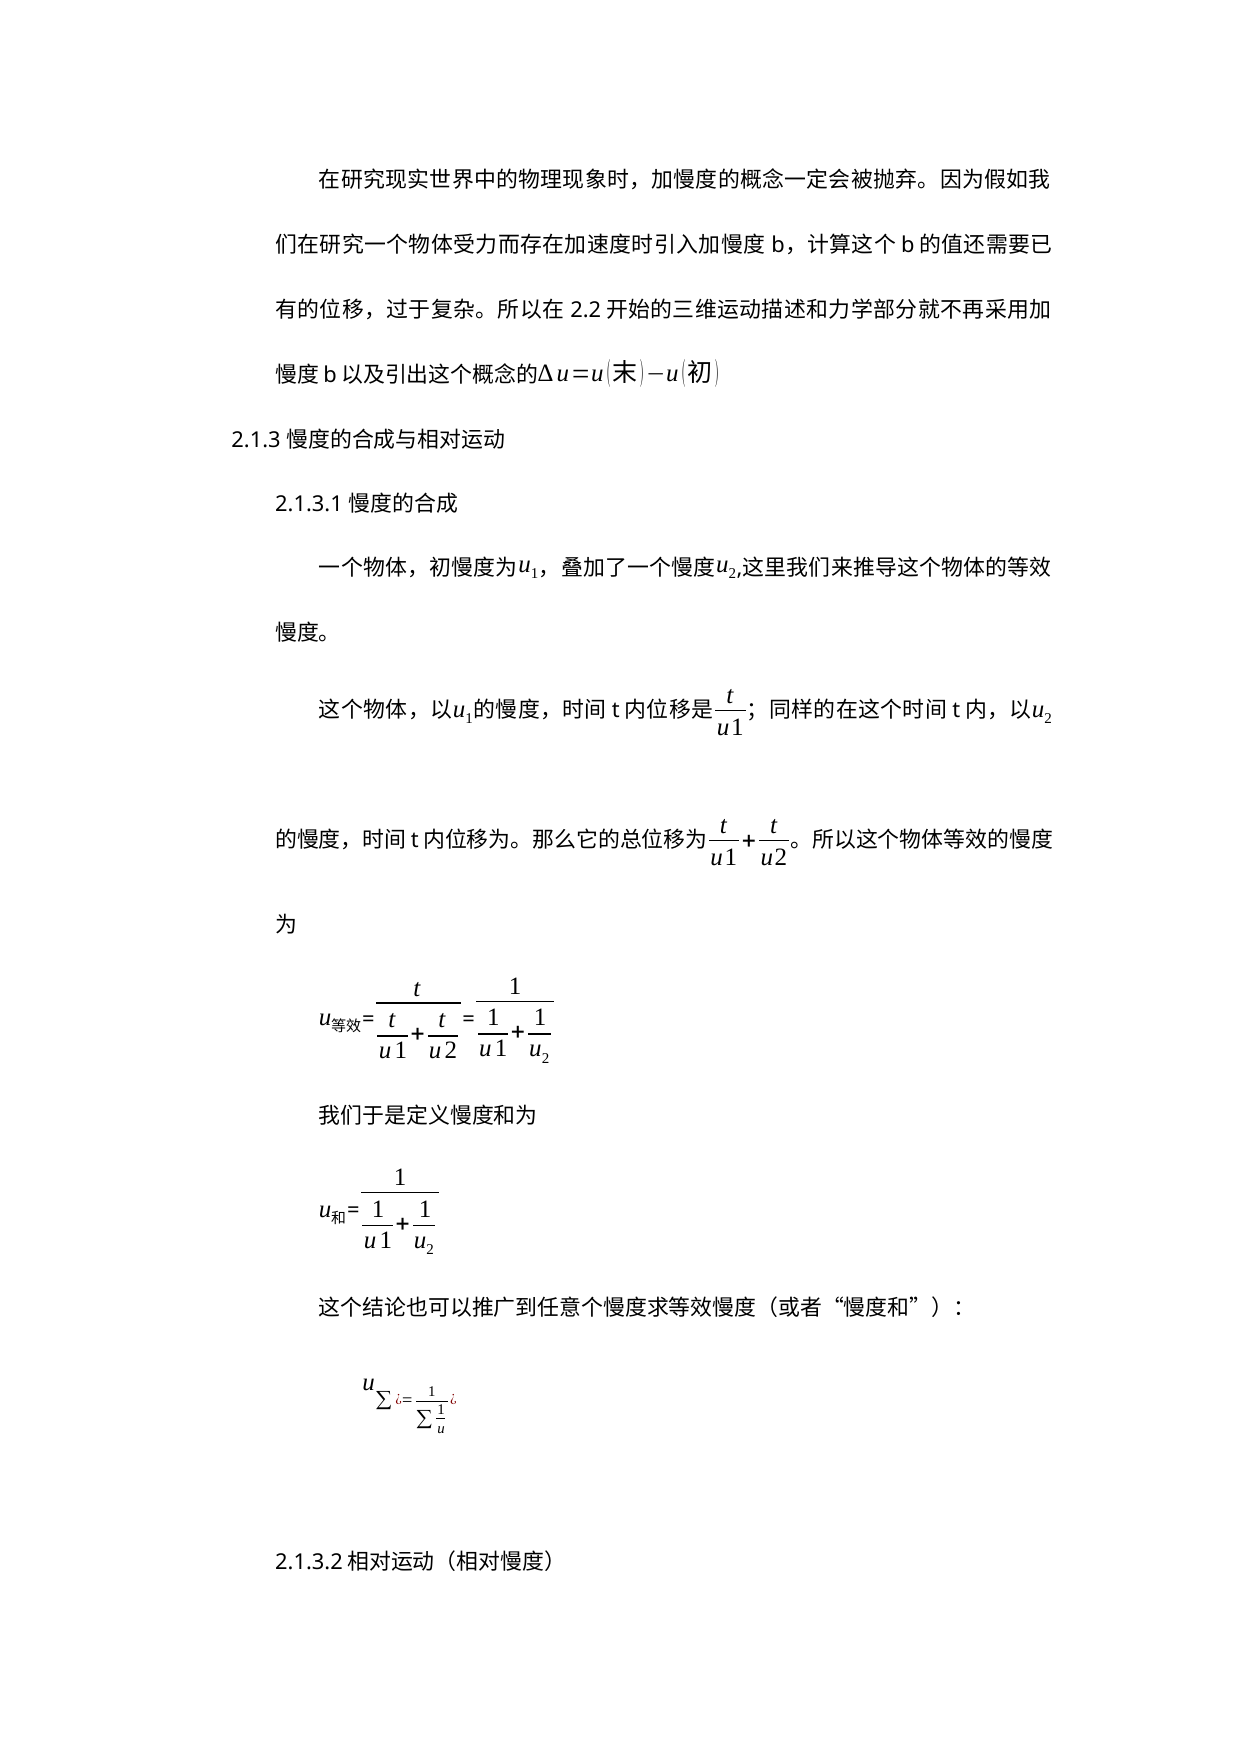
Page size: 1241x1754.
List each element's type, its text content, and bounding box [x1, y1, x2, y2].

text 这个结论也可以推广到任意个慢度求等效慢度（或者“慢度和”）： [187, 1289, 1053, 1322]
text 这个物体，以的慢度，时间t内位移是；同样的在这个时间t内，以的慢度，时间t内位移为。那么它的总位移为。所以这个物体等效的慢度为 [275, 679, 1053, 939]
text 在研究现实世界中的物理现象时，加慢度的概念一定会被抛弃。因为假如我们在研究一个物体受力而存在加速度时引入加慢度b，计算这个b的值还需要已有的位移，过于复杂。所以在2.2开始的三维运动描述和力学部分就不再采用加慢度b以及引出这个概念的 [275, 162, 1053, 389]
text 我们于是定义慢度和为 [187, 1098, 1053, 1130]
text 2.1.3.2相对运动（相对慢度） [187, 1543, 1053, 1576]
text 2.1.3.1 慢度的合成 [187, 486, 1053, 518]
text == [187, 971, 1053, 1068]
text 一个物体，初慢度为，叠加了一个慢度,这里我们来推导这个物体的等效慢度。 [275, 550, 1053, 647]
text = [187, 1162, 1053, 1260]
text 2.1.3 慢度的合成与相对运动 [187, 421, 1053, 454]
